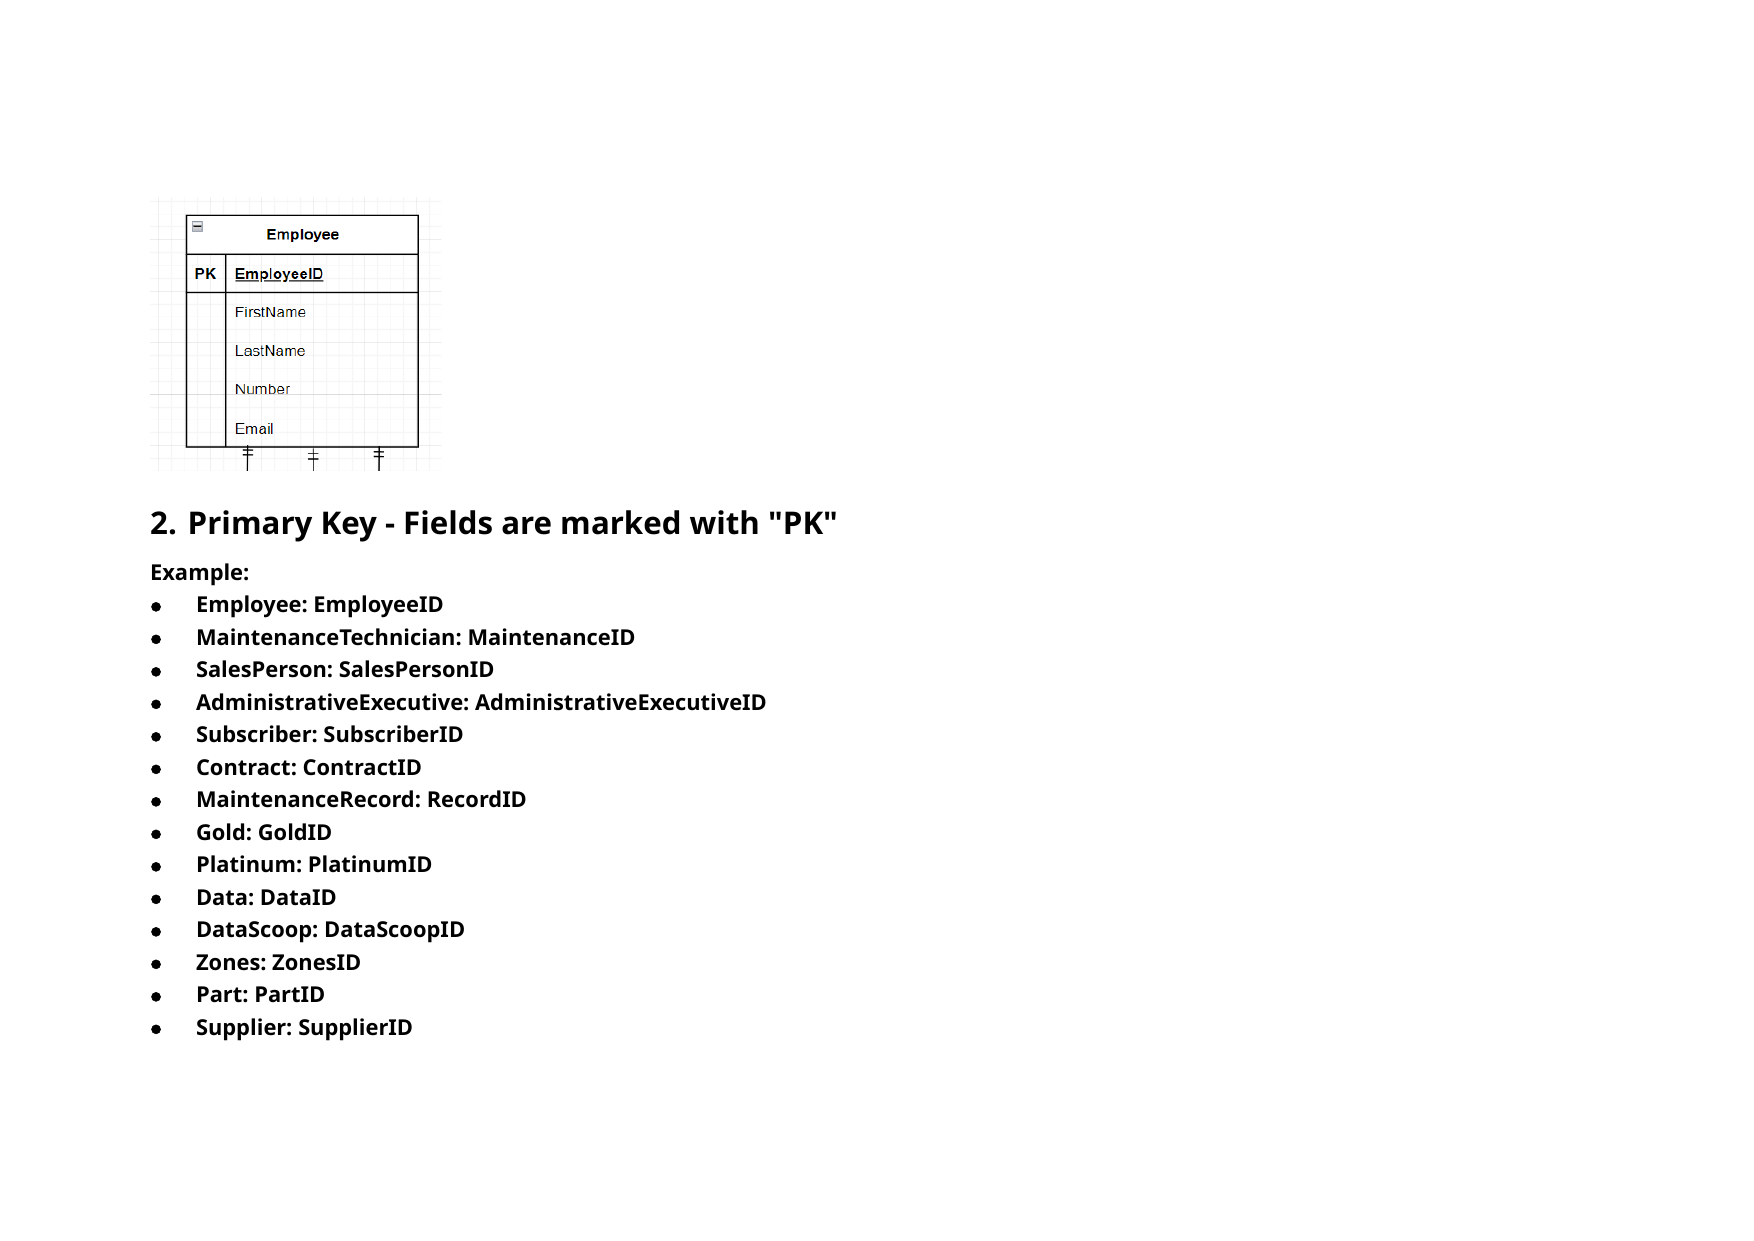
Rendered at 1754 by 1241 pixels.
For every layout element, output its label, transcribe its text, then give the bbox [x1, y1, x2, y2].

list Contract: ContractID [150, 750, 1604, 783]
list Subscriber: SubscriberID [150, 718, 1604, 750]
text Example: [150, 555, 1604, 588]
list Supplier: SupplierID [150, 1010, 1604, 1043]
list DataScoop: DataScoopID [150, 913, 1604, 945]
list Gold: GoldID [150, 815, 1604, 848]
list Platinum: PlatinumID [150, 848, 1604, 880]
list Employee: EmployeeID [150, 588, 1604, 620]
list SalesPerson: SalesPersonID [150, 653, 1604, 685]
list MaintenanceRecord: RecordID [150, 783, 1604, 815]
list Data: DataID [150, 880, 1604, 913]
list MaintenanceTechnician: MaintenanceID [150, 620, 1604, 653]
list Primary Key - Fields are marked with "PK" [150, 490, 1604, 555]
picture [150, 197, 442, 471]
list Part: PartID [150, 978, 1604, 1010]
list AdministrativeExecutive: AdministrativeExecutiveID [150, 685, 1604, 718]
list Zones: ZonesID [150, 945, 1604, 978]
